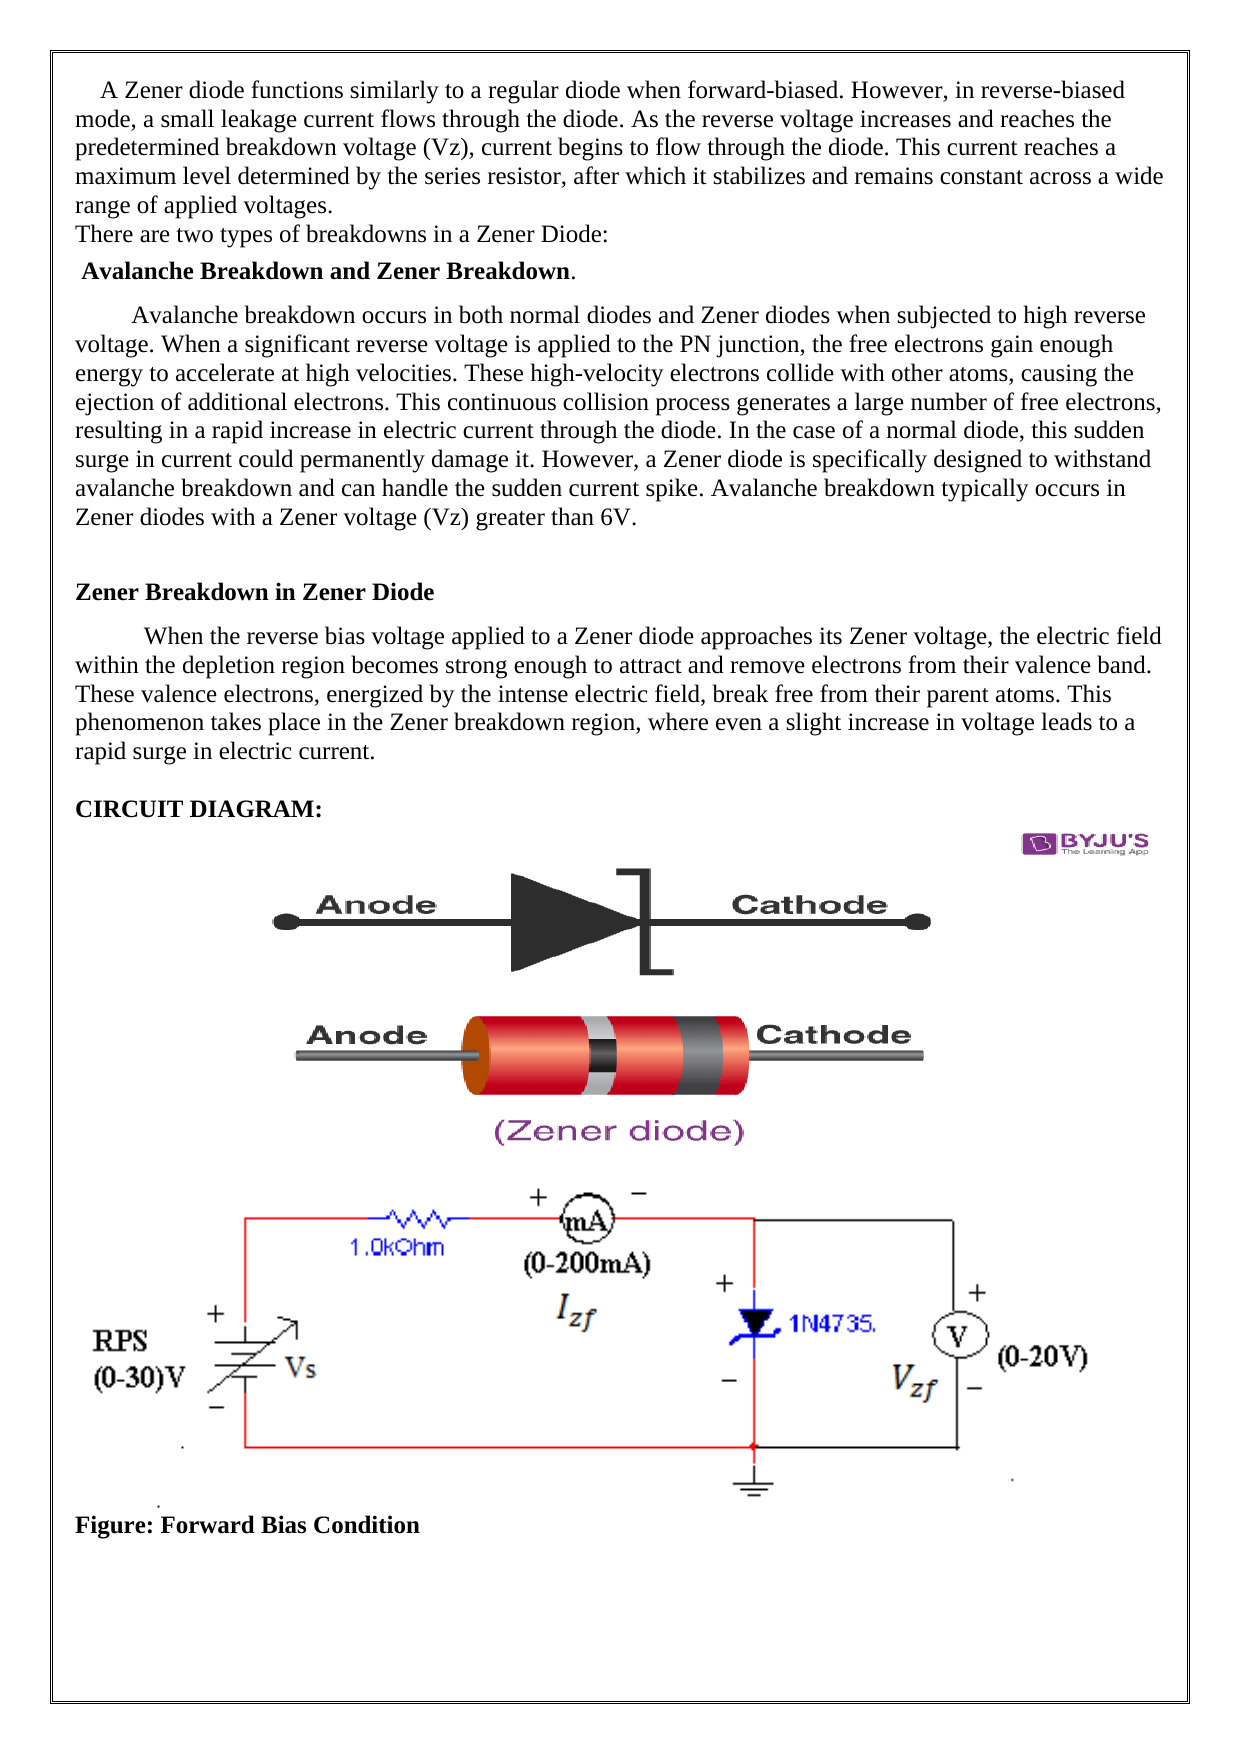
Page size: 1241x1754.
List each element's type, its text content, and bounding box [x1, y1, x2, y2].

text There are two types of breakdowns in a Zener Diode: [75, 219, 1165, 247]
subtitle Zener Breakdown in Zener Diode [75, 562, 1165, 606]
picture [75, 822, 1166, 1510]
text A Zener diode functions similarly to a regular diode when forward-biased. However, in reverse-biased mode, a small leakage current flows through the diode. As the reverse voltage increases and reaches the predetermined breakdown voltage (Vz), current begins to flow through the diode. This current reaches a maximum level determined by the series resistor, after which it stabilizes and remains constant across a wide range of applied voltages. [75, 75, 1165, 219]
text Avalanche breakdown occurs in both normal diodes and Zener diodes when subjected to high reverse voltage. When a significant reverse voltage is applied to the PN junction, the free electrons gain enough energy to accelerate at high velocities. These high-velocity electrons collide with other atoms, causing the ejection of additional electrons. This continuous collision process generates a large number of free electrons, resulting in a rapid increase in electric current through the diode. In the case of a normal diode, this sudden surge in current could permanently damage it. However, a Zener diode is specifically designed to withstand avalanche breakdown and can handle the sudden current spike. Avalanche breakdown typically occurs in Zener diodes with a Zener voltage (Vz) greater than 6V. [75, 301, 1165, 531]
text When the reverse bias voltage applied to a Zener diode approaches its Zener voltage, the electric field within the depletion region becomes strong enough to attract and remove electrons from their valence band. These valence electrons, energized by the intense electric field, break free from their parent atoms. This phenomenon takes place in the Zener breakdown region, where even a slight increase in voltage leads to a rapid surge in electric current. [75, 621, 1165, 765]
text CIRCUIT DIAGRAM: [75, 794, 1165, 822]
text Figure: Forward Bias Condition [75, 1173, 1165, 1539]
text Avalanche Breakdown and Zener Breakdown. [75, 247, 1165, 285]
